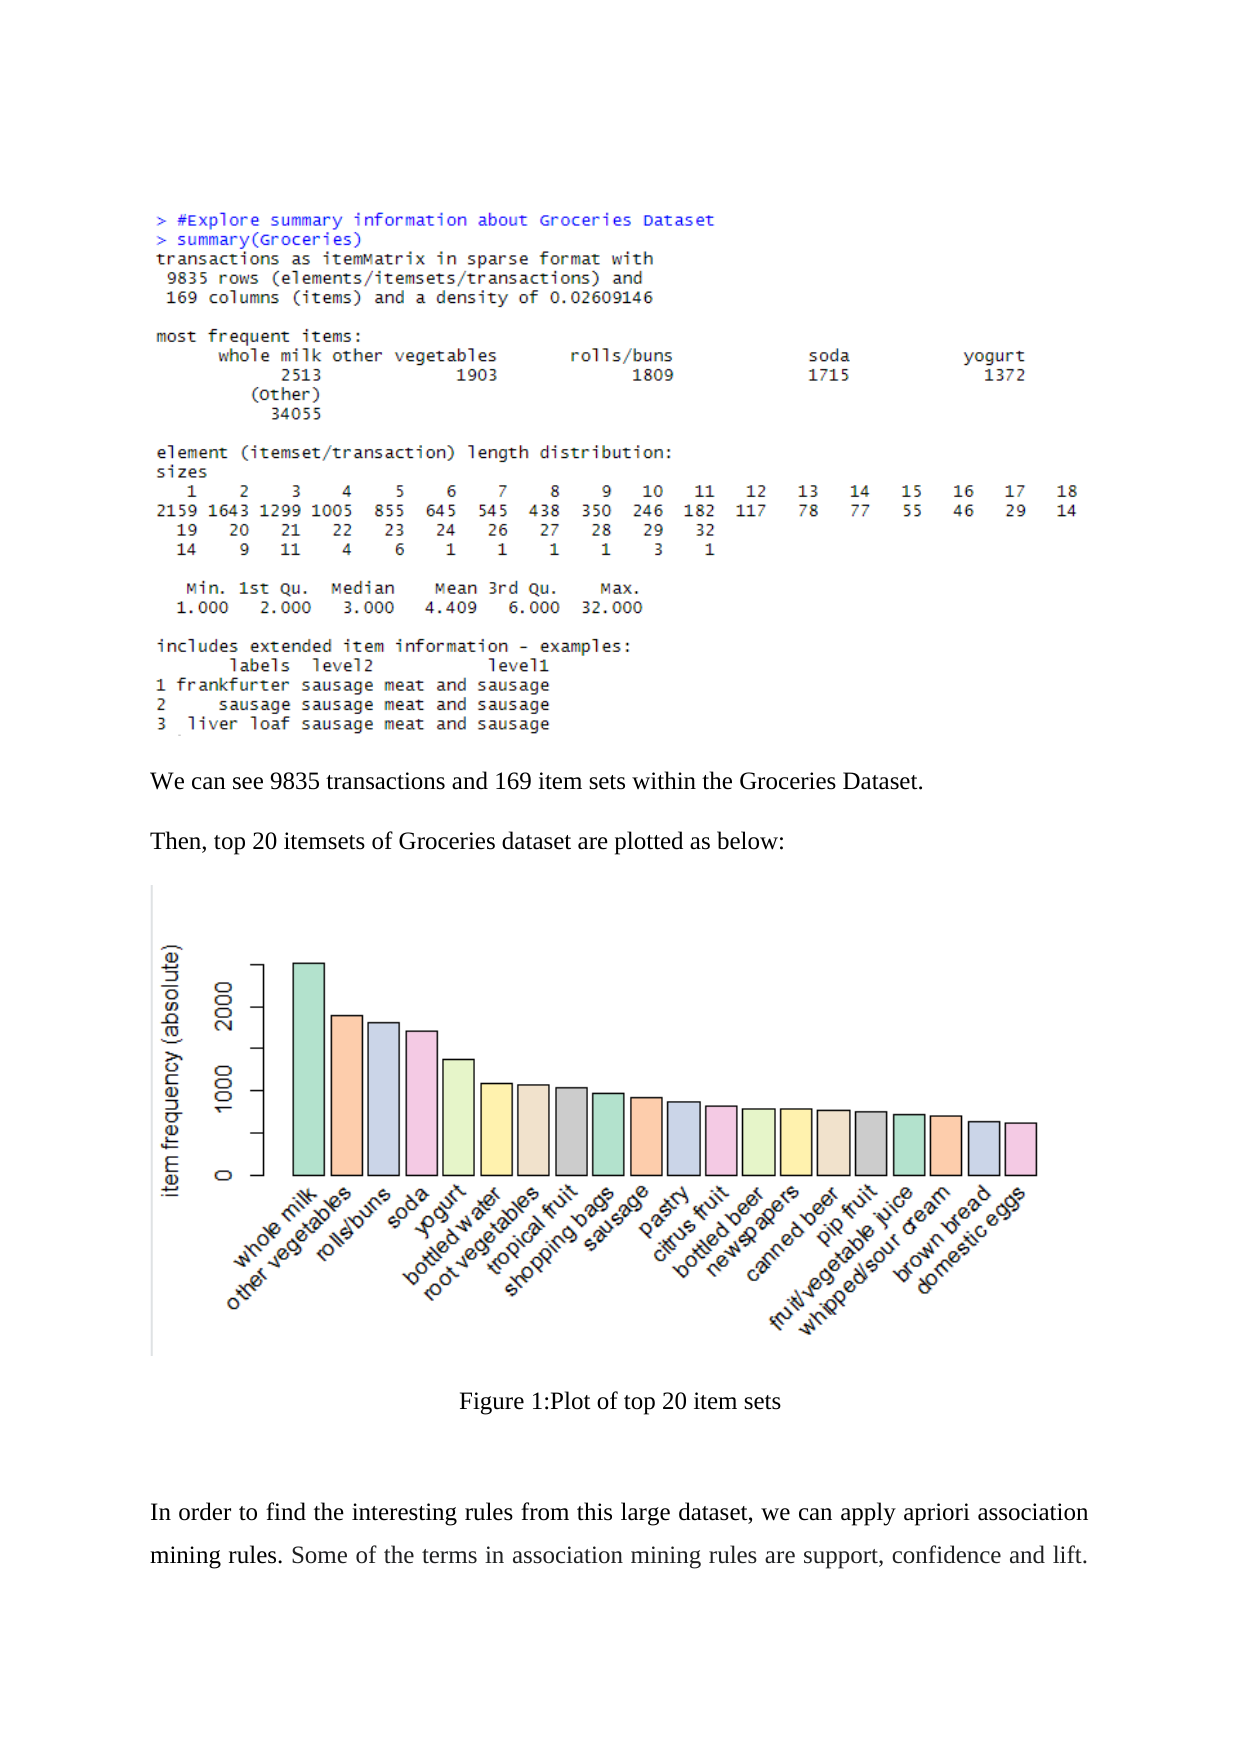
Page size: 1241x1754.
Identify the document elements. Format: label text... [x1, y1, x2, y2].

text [150, 1497, 1090, 1569]
picture [150, 209, 1091, 736]
picture [150, 885, 1091, 1356]
text We can see 9835 transactions and 169 item sets within the Groceries Dataset. [150, 766, 1090, 795]
text Then, top 20 itemsets of Groceries dataset are plotted as below: [150, 826, 1090, 854]
text Figure 1:Plot of top 20 item sets [150, 1386, 1090, 1415]
